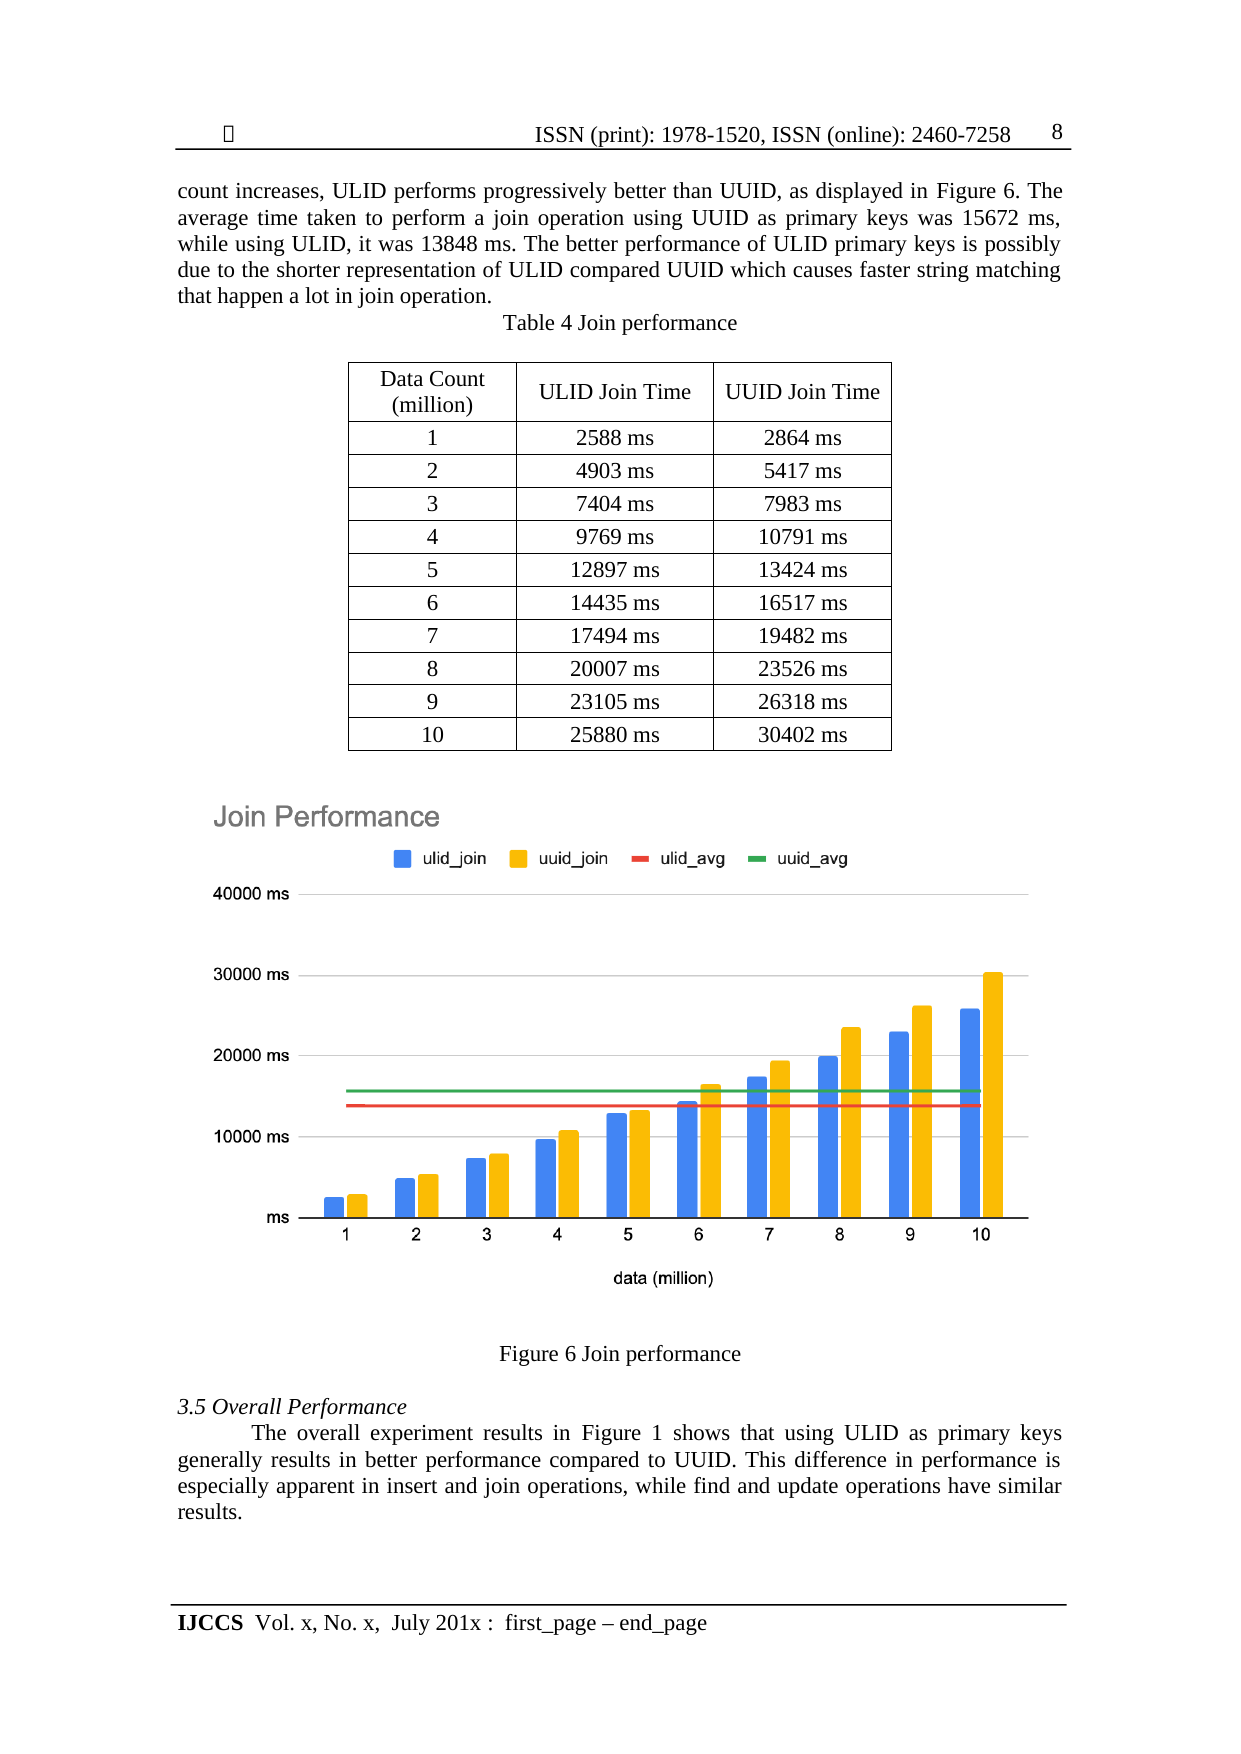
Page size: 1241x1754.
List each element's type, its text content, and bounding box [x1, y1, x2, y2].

table_cell 7 [349, 620, 516, 651]
text 3.5 Overall Performance [177, 1393, 1063, 1419]
table_cell 10 [349, 718, 516, 750]
table_cell 5 [349, 554, 516, 586]
table_cell 25880 ms [517, 718, 713, 750]
table_cell 2864 ms [714, 422, 891, 454]
table_cell 5417 ms [714, 455, 891, 487]
picture [186, 777, 1055, 1314]
table_cell 3 [349, 488, 516, 520]
table_cell 8 [349, 653, 516, 684]
table_cell 14435 ms [517, 587, 713, 618]
table_cell 7404 ms [517, 488, 713, 520]
table_header ULID Join Time [517, 363, 713, 421]
table_cell 23526 ms [714, 653, 891, 684]
table_cell 7983 ms [714, 488, 891, 520]
table_cell 4 [349, 521, 516, 553]
table_cell 2588 ms [517, 422, 713, 454]
table_cell 4903 ms [517, 455, 713, 487]
table_header Data Count (million) [349, 363, 516, 421]
table_cell 23105 ms [517, 685, 713, 717]
table_cell 2 [349, 455, 516, 487]
table_cell 10791 ms [714, 521, 891, 553]
text Table 4 Join performance [177, 309, 1063, 335]
table_cell 13424 ms [714, 554, 891, 586]
table_cell 19482 ms [714, 620, 891, 651]
table_header UUID Join Time [714, 363, 891, 421]
table_cell 16517 ms [714, 587, 891, 618]
table_cell 26318 ms [714, 685, 891, 717]
table_cell 20007 ms [517, 653, 713, 684]
table_cell 9769 ms [517, 521, 713, 553]
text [177, 177, 1063, 309]
table_cell 30402 ms [714, 718, 891, 750]
table_cell 17494 ms [517, 620, 713, 651]
table_cell 9 [349, 685, 516, 717]
table_cell 12897 ms [517, 554, 713, 586]
table_cell 6 [349, 587, 516, 618]
text The overall experiment results in Figure 7 shows that using ULID as primary keys generally results in better performance compared to UUID. This difference in performance is especially apparent in insert and join operations, while find and update operations have similar results. [177, 1419, 1063, 1525]
table_cell 1 [349, 422, 516, 454]
